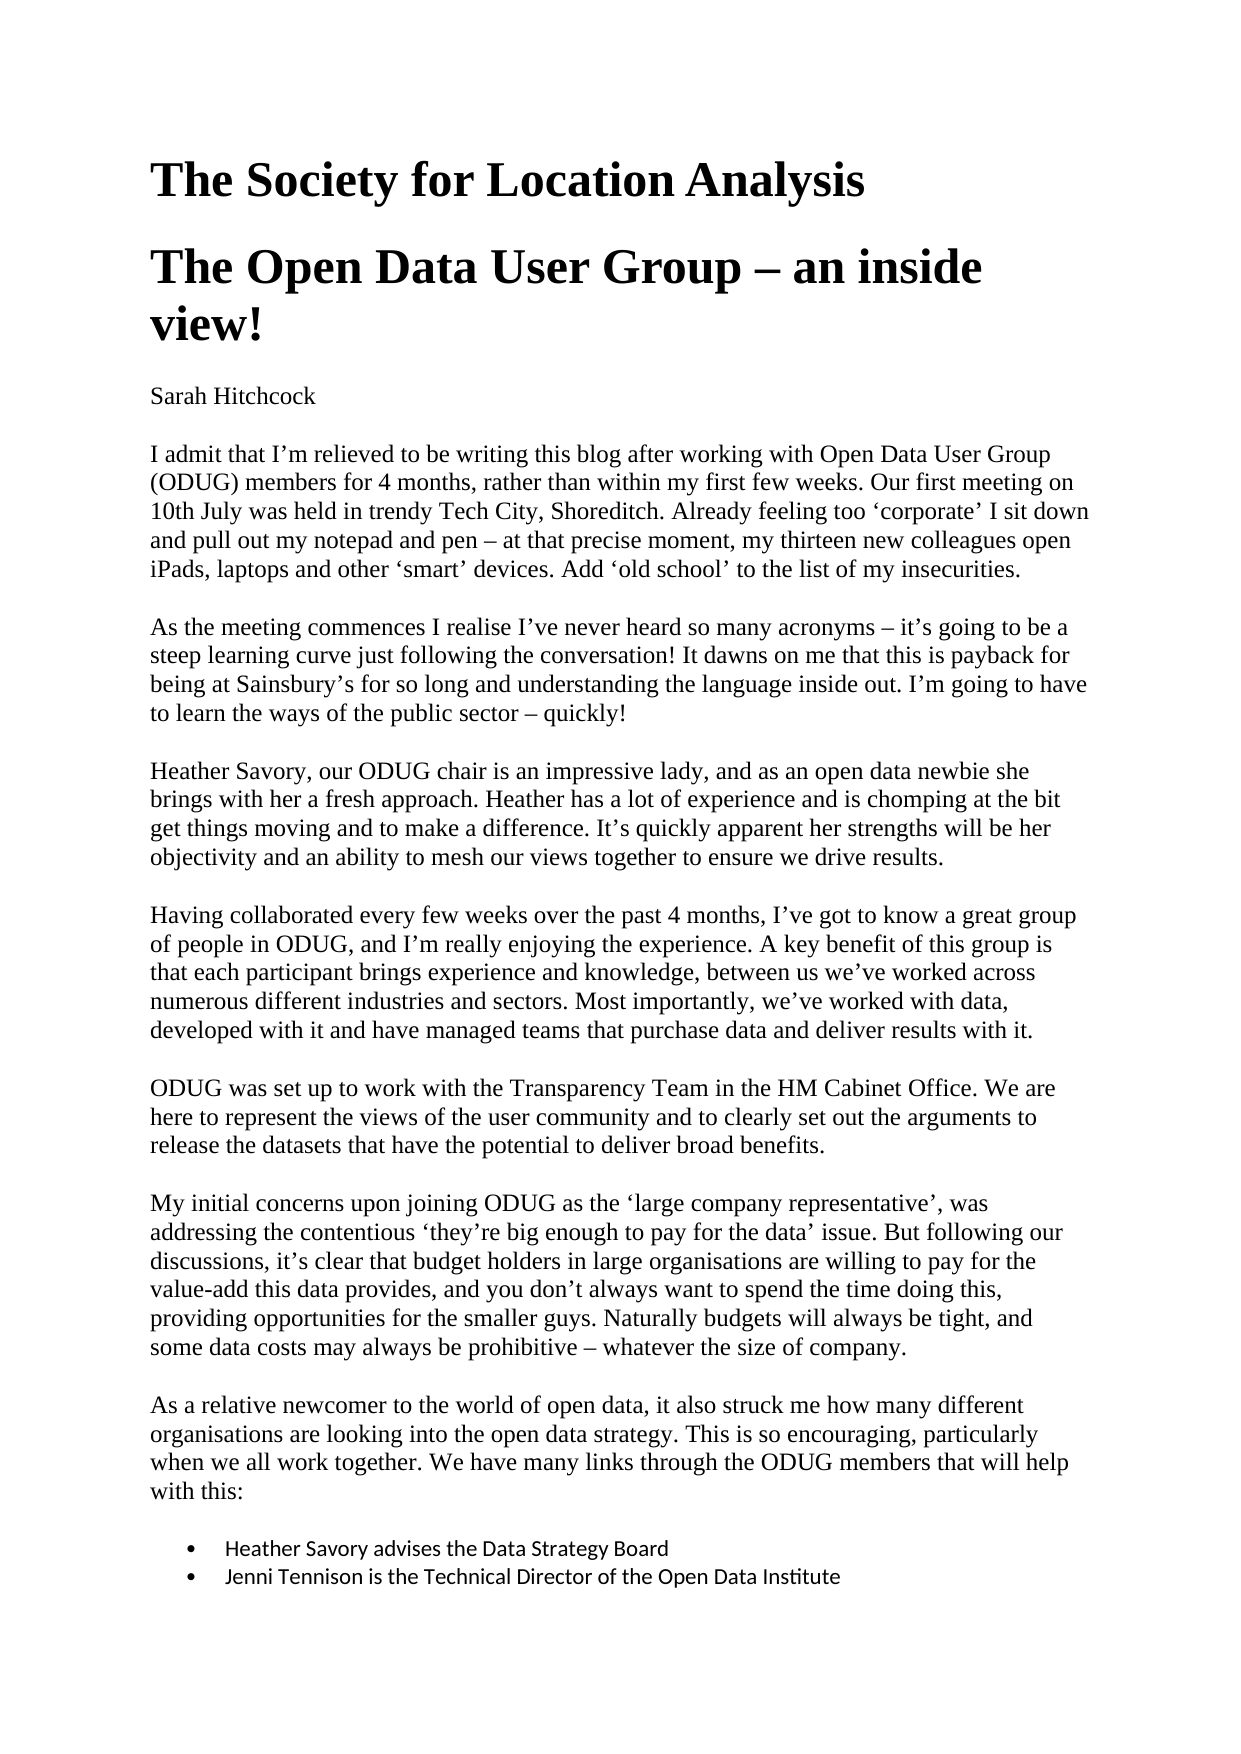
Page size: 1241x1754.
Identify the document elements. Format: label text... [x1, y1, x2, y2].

text As a relative newcomer to the world of open data, it also struck me how many different organisations are looking into the open data strategy. This is so encouraging, particularly when we all work together. We have many links through the ODUG members that will help with this: [150, 1390, 1090, 1505]
text As the meeting commences I realise I’ve never heard so many acronyms – it’s going to be a steep learning curve just following the conversation! It dawns on me that this is payback for being at Sainsbury’s for so long and understanding the language inside out. I’m going to have to learn the ways of the public sector – quickly! [150, 612, 1090, 727]
text Sarah Hitchcock [150, 381, 1090, 409]
text My initial concerns upon joining ODUG as the ‘large company representative’, was addressing the contentious ‘they’re big enough to pay for the data’ issue. But following our discussions, it’s clear that budget holders in large organisations are willing to pay for the value-add this data provides, and you don’t always want to spend the time doing this, providing opportunities for the smaller guys. Naturally budgets will always be tight, and some data costs may always be prohibitive – whatever the size of company. [150, 1188, 1090, 1361]
text The Society for Location Analysis [150, 150, 1090, 207]
text Heather Savory, our ODUG chair is an impressive lady, and as an open data newbie she brings with her a fresh approach. Heather has a lot of experience and is chomping at the bit get things moving and to make a difference. It’s quickly apparent her strengths will be her objectivity and an ability to mesh our views together to ensure we drive results. [150, 756, 1090, 871]
list Jenni Tennison is the Technical Director of the Open Data Institute [187, 1562, 1090, 1590]
list Heather Savory advises the Data Strategy Board [187, 1534, 1090, 1562]
subtitle The Open Data User Group – an inside view! [150, 237, 1090, 352]
text I admit that I’m relieved to be writing this blog after working with Open Data User Group (ODUG) members for 4 months, rather than within my first few weeks. Our first meeting on 10th July was held in trendy Tech City, Shoreditch. Already feeling too ‘corporate’ I sit down and pull out my notepad and pen – at that precise moment, my thirteen new colleagues open iPads, laptops and other ‘smart’ devices. Add ‘old school’ to the list of my insecurities. [150, 439, 1090, 582]
text ODUG was set up to work with the Transparency Team in the HM Cabinet Office. We are here to represent the views of the user community and to clearly set out the arguments to release the datasets that have the potential to deliver broad benefits. [150, 1073, 1090, 1159]
text Having collaborated every few weeks over the past 4 months, I’ve got to know a great group of people in ODUG, and I’m really enjoying the experience. A key benefit of this group is that each participant brings experience and knowledge, between us we’ve worked across numerous different industries and sectors. Most importantly, we’ve worked with data, developed with it and have managed teams that purchase data and deliver results with it. [150, 900, 1090, 1044]
